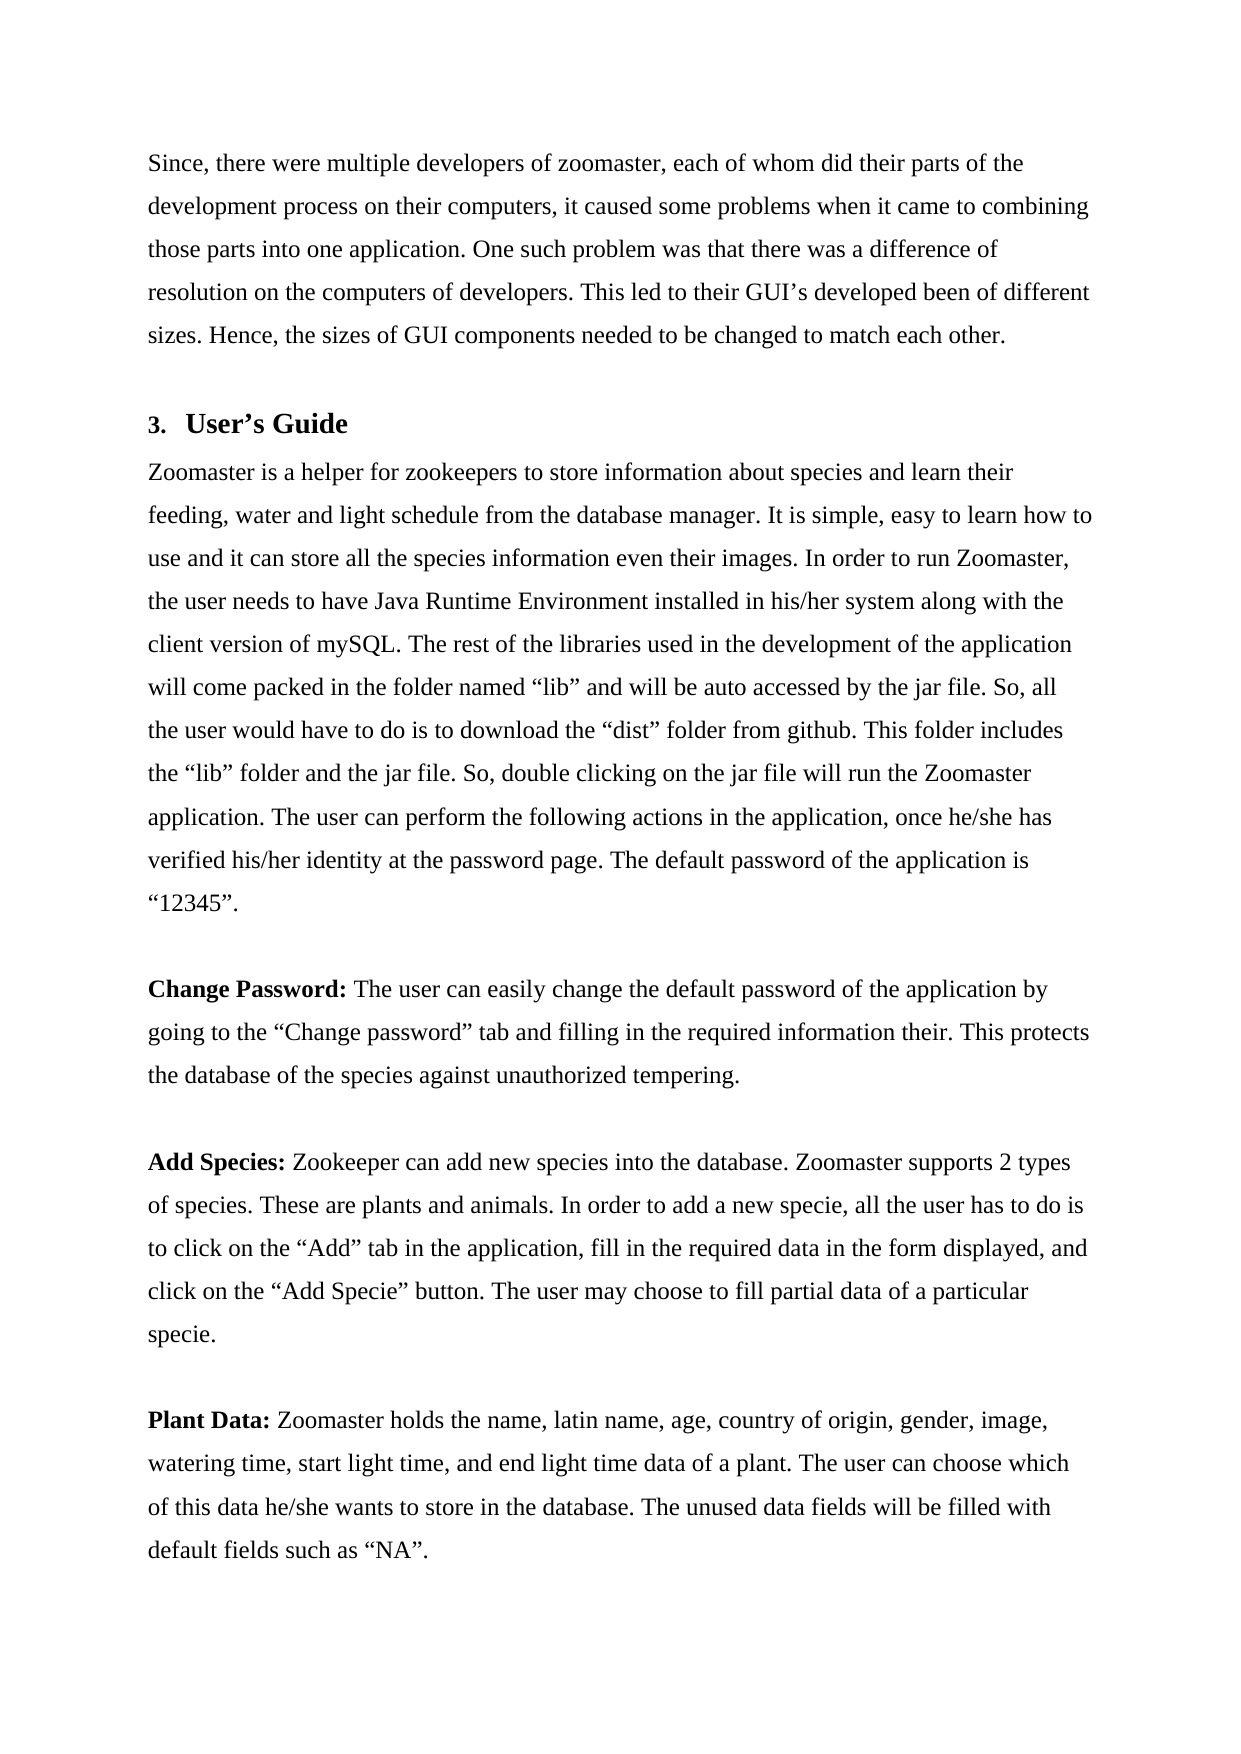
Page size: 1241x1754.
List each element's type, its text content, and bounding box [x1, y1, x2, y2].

list User’s Guide [148, 406, 1093, 440]
text Change Password: The user can easily change the default password of the application by going to the “Change password” tab and filling in the required information their. This protects the database of the species against unauthorized tempering. [148, 974, 1093, 1089]
text Plant Data: Zoomaster holds the name, latin name, age, country of origin, gender, image, watering time, start light time, and end light time data of a plant. The user can choose which of this data he/she wants to store in the database. The unused data fields will be filled with default fields such as “NA”. [148, 1405, 1093, 1563]
text Add Species: Zookeeper can add new species into the database. Zoomaster supports 2 types of species. These are plants and animals. In order to add a new specie, all the user has to do is to click on the “Add” tab in the application, fill in the required data in the form displayed, and click on the “Add Specie” button. The user may choose to fill partial data of a particular specie. [148, 1147, 1093, 1348]
text Zoomaster is a helper for zookeepers to store information about species and learn their feeding, water and light schedule from the database manager. It is simple, easy to learn how to use and it can store all the species information even their images. In order to run Zoomaster, the user needs to have Java Runtime Environment installed in his/her system along with the client version of mySQL. The rest of the libraries used in the development of the application will come packed in the folder named “lib” and will be auto accessed by the jar file. So, all the user would have to do is to download the “dist” folder from github. This folder includes the “lib” folder and the jar file. So, double clicking on the jar file will run the Zoomaster application. The user can perform the following actions in the application, once he/she has verified his/her identity at the password page. The default password of the application is “12345”. [148, 457, 1093, 917]
text Since, there were multiple developers of zoomaster, each of whom did their parts of the development process on their computers, it caused some problems when it came to combining those parts into one application. One such problem was that there was a difference of resolution on the computers of developers. This led to their GUI’s developed been of different sizes. Hence, the sizes of GUI components needed to be changed to match each other. [148, 148, 1093, 349]
